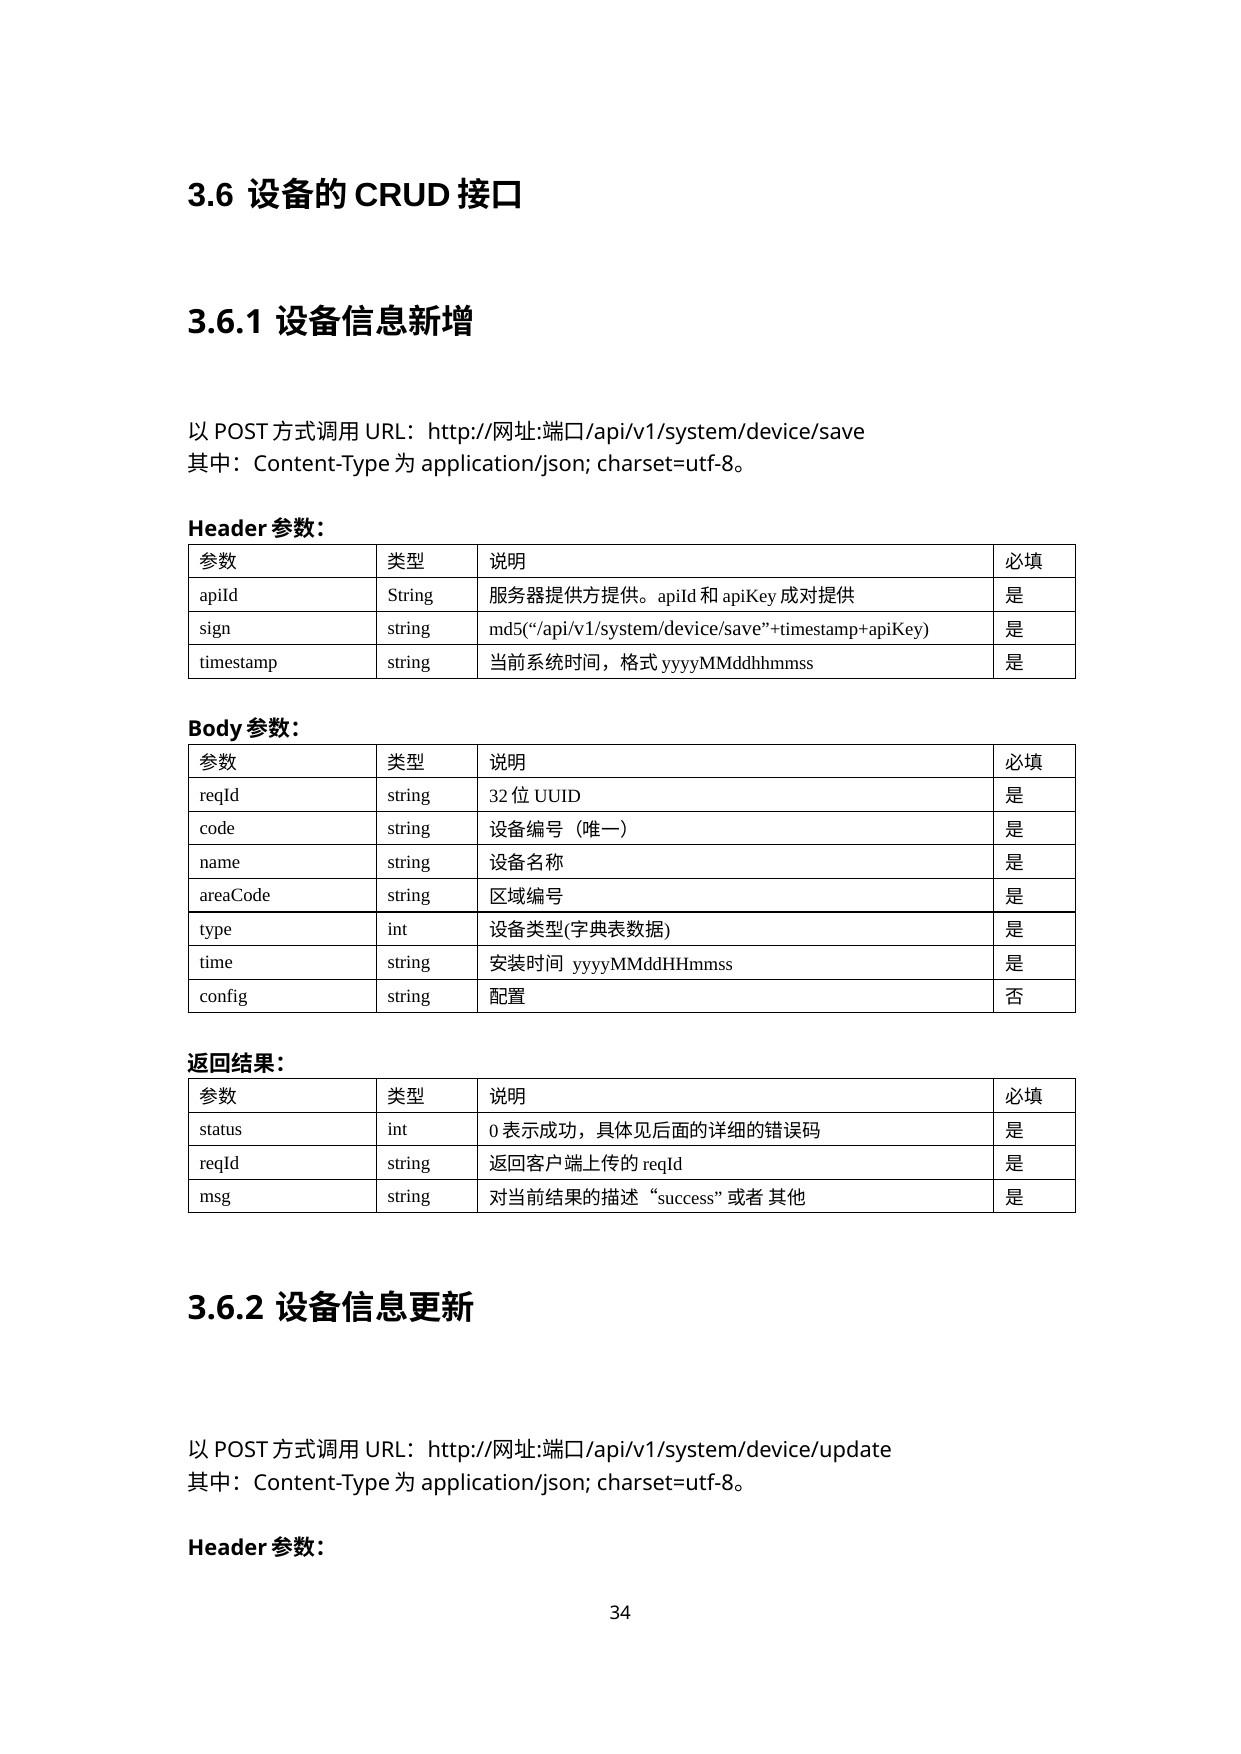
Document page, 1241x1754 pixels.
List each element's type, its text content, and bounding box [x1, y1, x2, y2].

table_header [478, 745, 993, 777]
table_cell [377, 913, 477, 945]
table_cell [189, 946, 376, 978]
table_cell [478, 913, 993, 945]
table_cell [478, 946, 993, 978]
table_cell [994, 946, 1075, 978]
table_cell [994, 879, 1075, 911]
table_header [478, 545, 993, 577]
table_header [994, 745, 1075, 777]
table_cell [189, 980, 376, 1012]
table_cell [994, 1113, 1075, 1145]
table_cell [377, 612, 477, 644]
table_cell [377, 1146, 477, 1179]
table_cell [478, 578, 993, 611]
text 其中：Content-Type为application/json; charset=utf-8。 [187, 1465, 1053, 1497]
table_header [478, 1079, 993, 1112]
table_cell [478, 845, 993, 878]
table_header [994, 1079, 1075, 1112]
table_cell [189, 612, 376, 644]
subtitle 设备信息新增 [187, 287, 1053, 352]
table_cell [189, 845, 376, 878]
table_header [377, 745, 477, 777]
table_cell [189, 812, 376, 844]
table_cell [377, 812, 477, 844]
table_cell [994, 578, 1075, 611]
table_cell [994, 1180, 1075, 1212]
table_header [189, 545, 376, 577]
text 返回结果： [187, 1046, 1053, 1078]
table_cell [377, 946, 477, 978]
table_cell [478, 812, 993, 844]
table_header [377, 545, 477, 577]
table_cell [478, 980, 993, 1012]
text Header参数： [187, 1530, 1053, 1562]
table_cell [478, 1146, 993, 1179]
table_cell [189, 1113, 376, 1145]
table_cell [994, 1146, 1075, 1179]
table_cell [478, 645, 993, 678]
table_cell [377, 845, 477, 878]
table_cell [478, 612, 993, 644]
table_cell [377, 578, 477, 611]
text Header参数： [187, 511, 1053, 543]
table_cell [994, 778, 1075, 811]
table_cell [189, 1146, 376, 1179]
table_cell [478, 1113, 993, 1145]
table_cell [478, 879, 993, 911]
text 以POST方式调用URL：http://网址:端口/api/v1/system/device/update [187, 1432, 1053, 1465]
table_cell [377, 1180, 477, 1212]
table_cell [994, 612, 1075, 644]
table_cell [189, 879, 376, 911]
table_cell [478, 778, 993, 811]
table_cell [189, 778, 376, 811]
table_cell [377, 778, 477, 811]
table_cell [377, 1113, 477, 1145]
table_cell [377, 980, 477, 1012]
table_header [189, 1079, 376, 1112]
subtitle 设备的CRUD接口 [187, 160, 1053, 225]
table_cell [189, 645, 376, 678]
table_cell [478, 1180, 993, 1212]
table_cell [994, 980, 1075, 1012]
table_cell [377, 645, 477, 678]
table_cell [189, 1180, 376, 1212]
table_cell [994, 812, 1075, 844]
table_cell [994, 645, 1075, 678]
text Body参数： [187, 711, 1053, 744]
text 其中：Content-Type为application/json; charset=utf-8。 [187, 446, 1053, 478]
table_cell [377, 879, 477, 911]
text 以POST方式调用URL：http://网址:端口/api/v1/system/device/save [187, 413, 1053, 446]
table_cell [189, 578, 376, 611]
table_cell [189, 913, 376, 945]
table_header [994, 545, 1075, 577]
subtitle 设备信息更新 [187, 1273, 1053, 1338]
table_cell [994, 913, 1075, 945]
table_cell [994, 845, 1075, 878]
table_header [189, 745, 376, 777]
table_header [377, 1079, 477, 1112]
